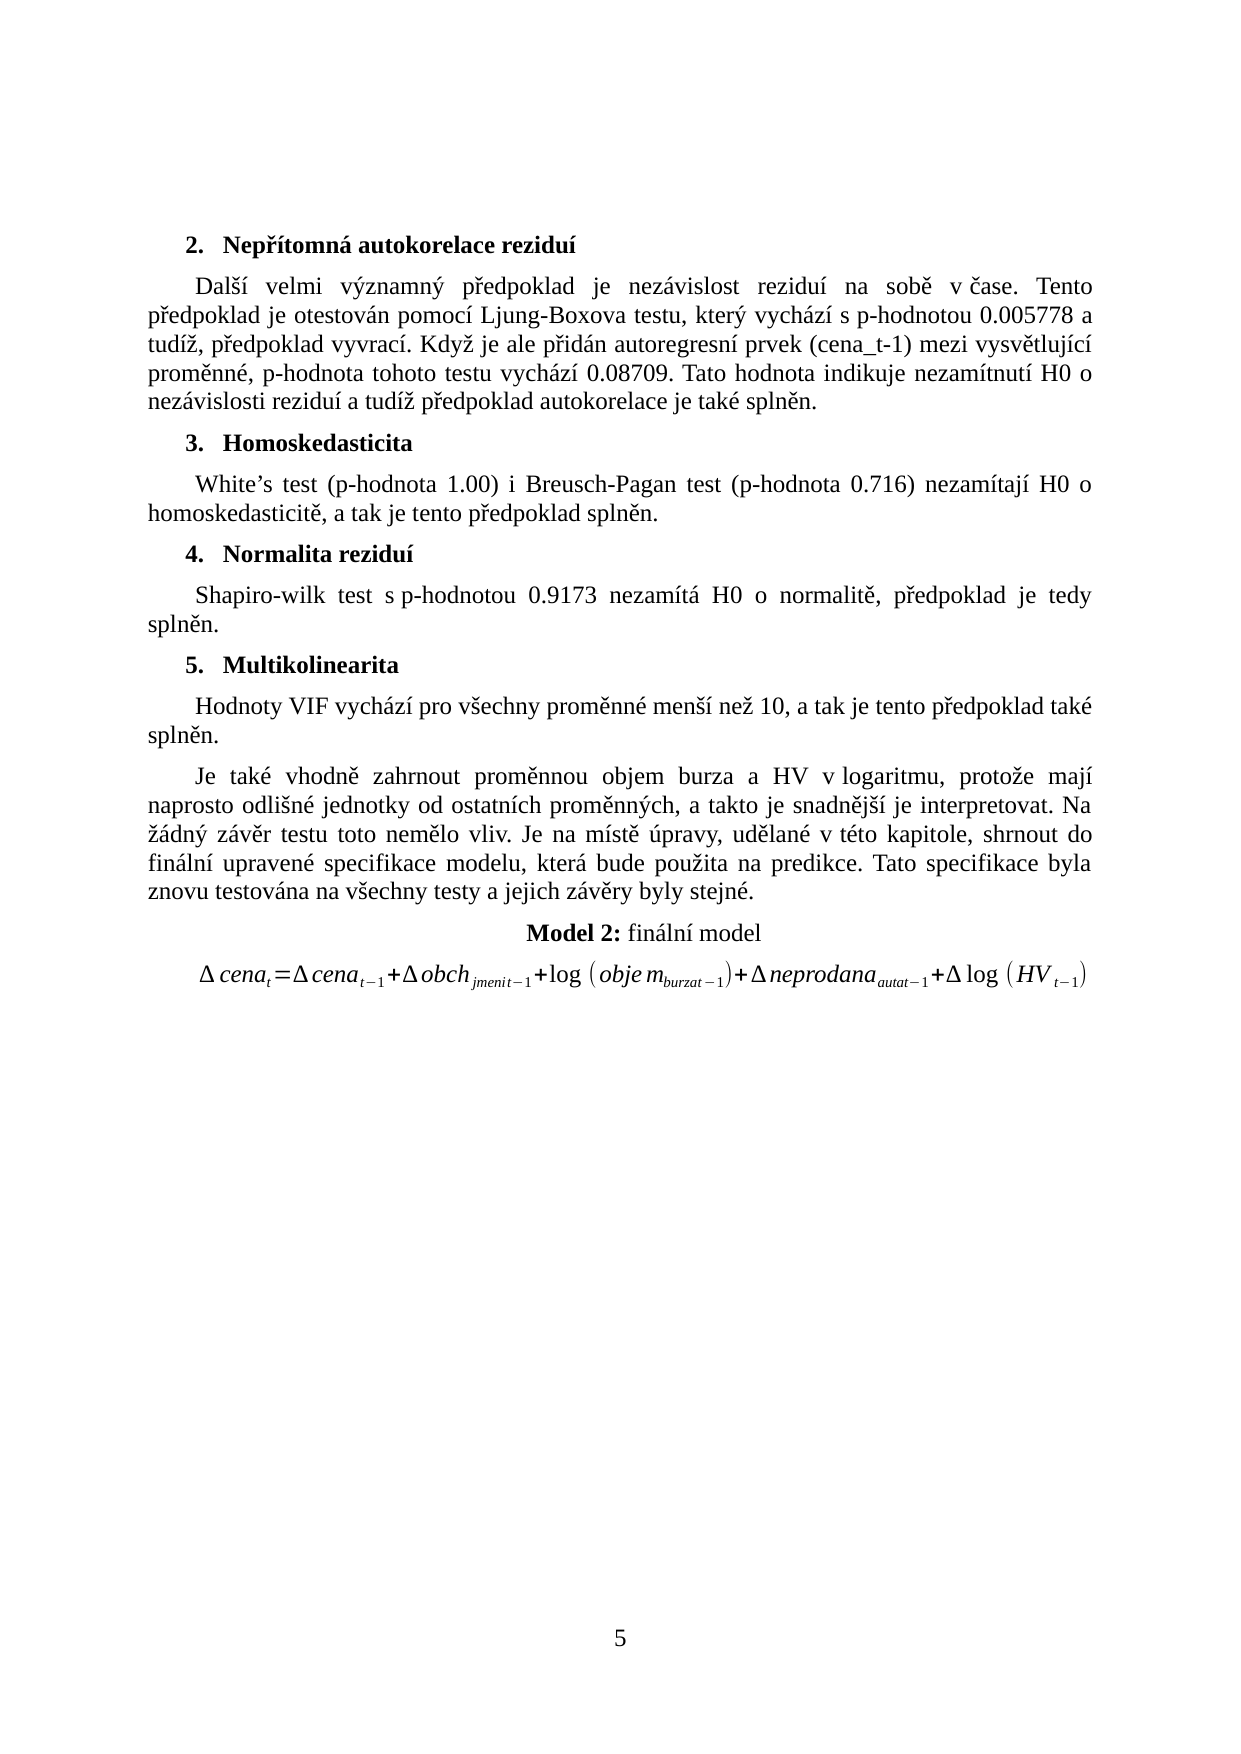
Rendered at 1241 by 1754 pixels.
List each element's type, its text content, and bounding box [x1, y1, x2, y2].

text Shapiro-wilk test s p-hodnotou 0.9173 nezamítá H0 o normalitě, předpoklad je tedy splněn. [148, 580, 1093, 638]
text Je také vhodně zahrnout proměnnou objem burza a HV v logaritmu, protože mají naprosto odlišné jednotky od ostatních proměnných, a takto je snadnější je interpretovat. Na žádný závěr testu toto nemělo vliv. Je na místě úpravy, udělané v této kapitole, shrnout do finální upravené specifikace modelu, která bude použita na predikce. Tato specifikace byla znovu testována na všechny testy a jejich závěry byly stejné. [148, 761, 1093, 905]
list Multikolinearita [185, 650, 1093, 679]
text White’s test (p-hodnota 1.00) i Breusch-Pagan test (p-hodnota 0.716) nezamítají H0 o homoskedasticitě, a tak je tento předpoklad splněn. [148, 469, 1093, 526]
text Model 2: finální model [148, 918, 1093, 946]
list Nepřítomná autokorelace reziduí [185, 230, 1093, 259]
text Další velmi významný předpoklad je nezávislost reziduí na sobě v čase. Tento předpoklad je otestován pomocí Ljung-Boxova testu, který vychází s p-hodnotou 0.005778 a tudíž, předpoklad vyvrací. Když je ale přidán autoregresní prvek (cena_t-1) mezi vysvětlující proměnné, p-hodnota tohoto testu vychází 0.08709. Tato hodnota indikuje nezamítnutí H0 o nezávislosti reziduí a tudíž předpoklad autokorelace je také splněn. [148, 271, 1093, 415]
list Homoskedasticita [185, 428, 1093, 456]
list Normalita reziduí [185, 539, 1093, 568]
text Hodnoty VIF vychází pro všechny proměnné menší než 10, a tak je tento předpoklad také splněn. [148, 691, 1093, 749]
